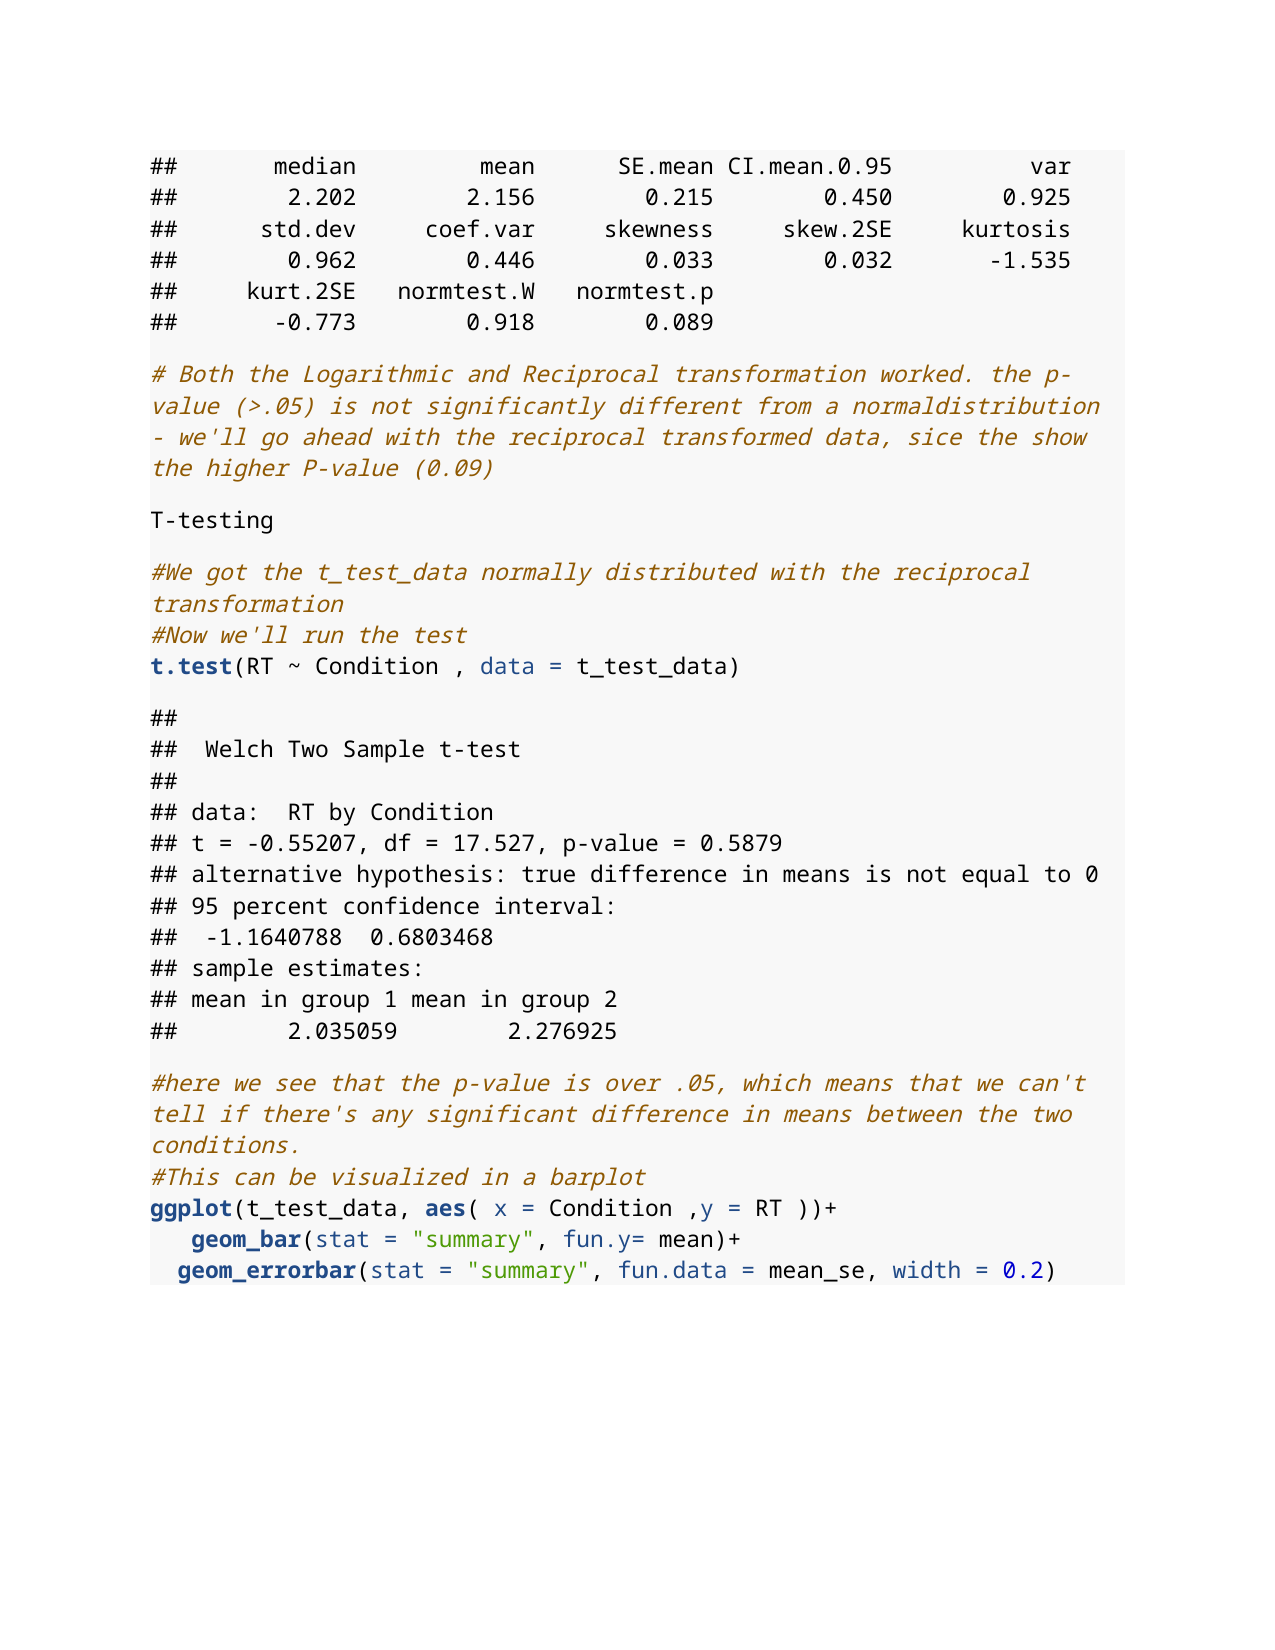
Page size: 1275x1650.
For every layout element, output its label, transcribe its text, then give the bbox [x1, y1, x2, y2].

text #We got the t_test_data normally distributed with the reciprocal transformation #Now we'll run the test t.test(RT ~ Condition , data = t_test_data) [150, 556, 1125, 681]
text ## median mean SE.mean CI.mean.0.95 var ## 2.202 2.156 0.215 0.450 0.925 ## std.dev coef.var skewness skew.2SE kurtosis ## 0.962 0.446 0.033 0.032 -1.535 ## kurt.2SE normtest.W normtest.p ## -0.773 0.918 0.089 [150, 150, 1125, 337]
text T-testing [150, 504, 1125, 535]
text #here we see that the p-value is over .05, which means that we can't tell if there's any significant difference in means between the two conditions. #This can be visualized in a barplot ggplot(t_test_data, aes( x = Condition ,y = RT ))+ geom_bar(stat = "summary", fun.y= mean)+ geom_errorbar(stat = "summary", fun.data = mean_se, width = 0.2) [301, 1067, 1125, 1285]
text # Both the Logarithmic and Reciprocal transformation worked. the p-value (>.05) is not significantly different from a normaldistribution - we'll go ahead with the reciprocal transformed data, sice the show the higher P-value (0.09) [150, 358, 1125, 483]
text ## ## Welch Two Sample t-test ## ## data: RT by Condition ## t = -0.55207, df = 17.527, p-value = 0.5879 ## alternative hypothesis: true difference in means is not equal to 0 ## 95 percent confidence interval: ## -1.1640788 0.6803468 ## sample estimates: ## mean in group 1 mean in group 2 ## 2.035059 2.276925 [150, 702, 1125, 1046]
